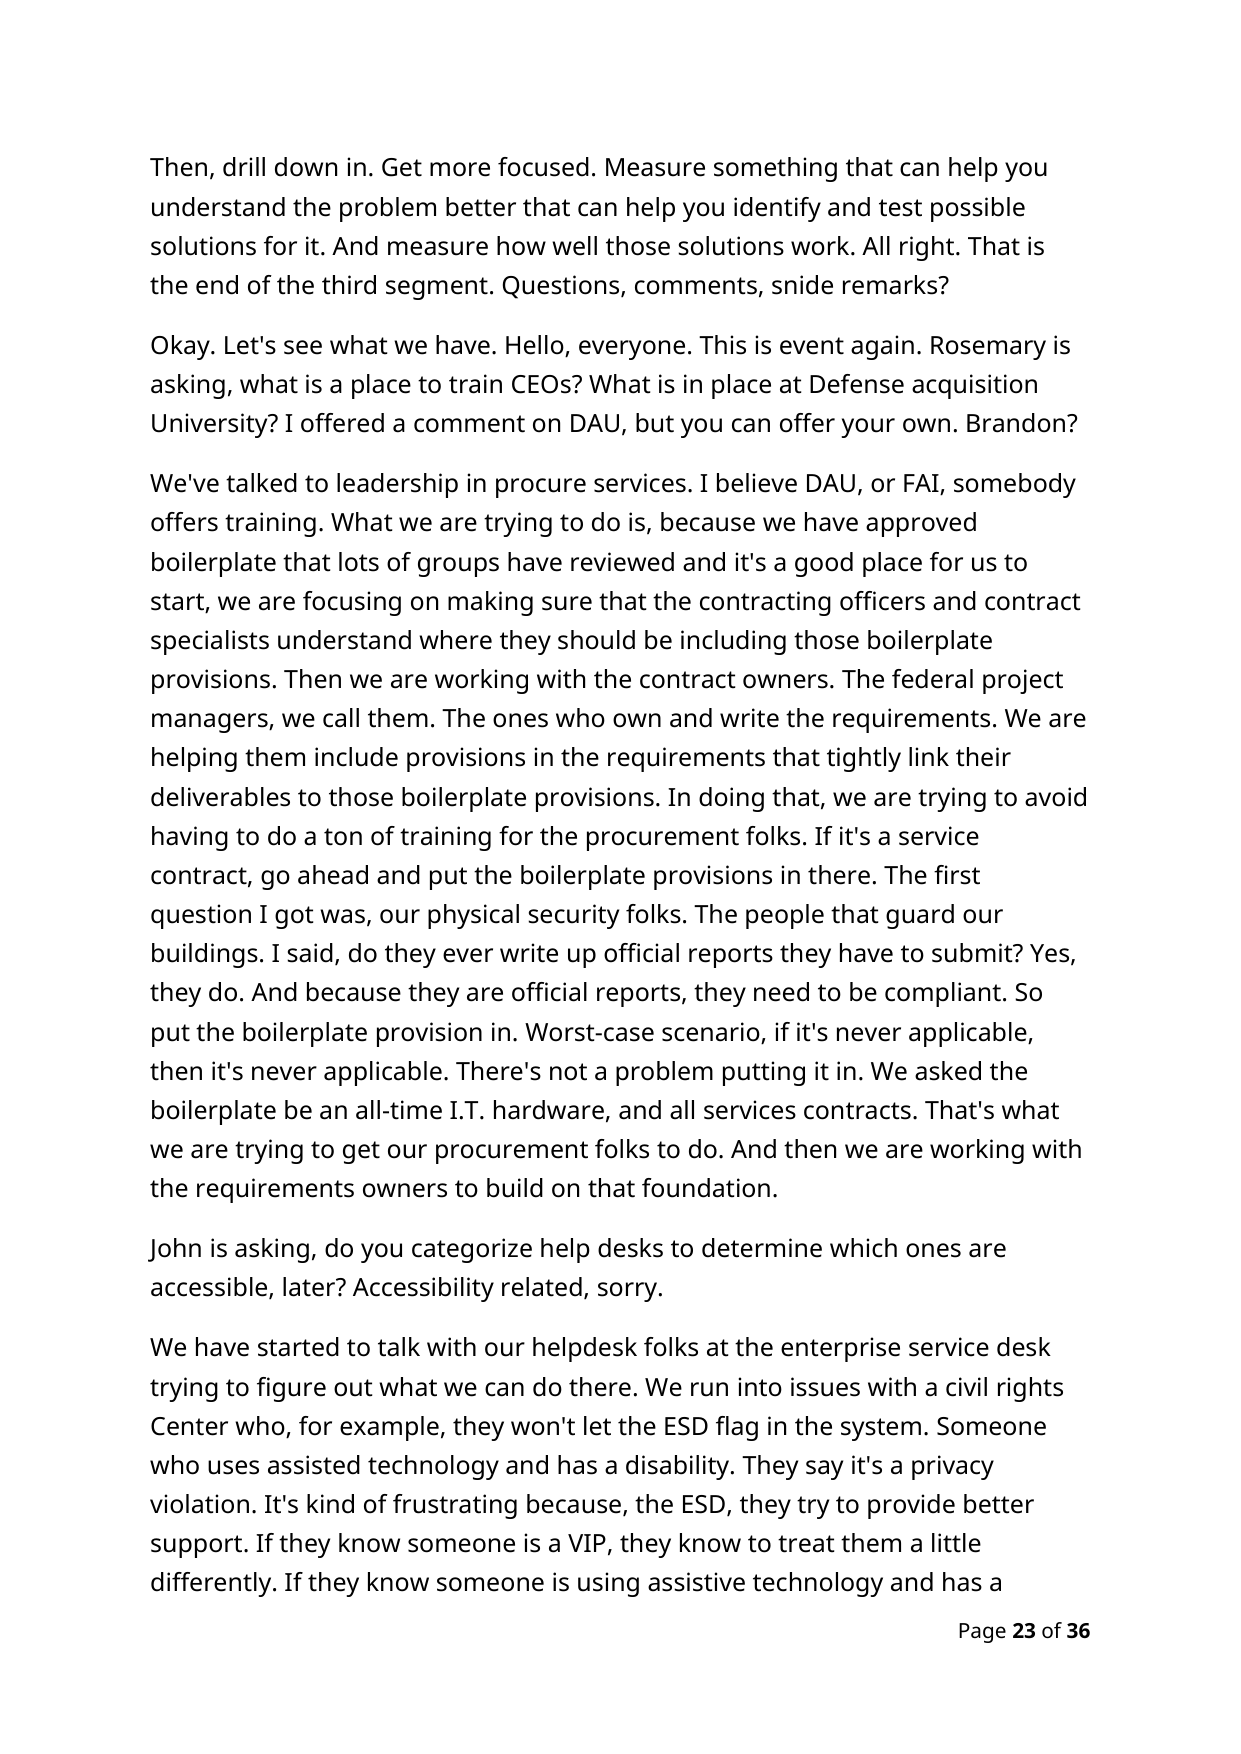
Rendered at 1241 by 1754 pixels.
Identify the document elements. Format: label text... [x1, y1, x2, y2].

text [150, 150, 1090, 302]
text John is asking, do you categorize help desks to determine which ones are accessible, later? Accessibility related, sorry. [150, 1231, 1090, 1304]
text Okay. Let's see what we have. Hello, everyone. This is event again. Rosemary is asking, what is a place to train CEOs? What is in place at Defense acquisition University? I offered a comment on DAU, but you can offer your own. Brandon? [150, 327, 1090, 440]
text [150, 1330, 1090, 1599]
text We've talked to leadership in procure services. I believe DAU, or FAI, somebody offers training. What we are trying to do is, because we have approved boilerplate that lots of groups have reviewed and it's a good place for us to start, we are focusing on making sure that the contracting officers and contract specialists understand where they should be including those boilerplate provisions. Then we are working with the contract owners. The federal project managers, we call them. The ones who own and write the requirements. We are helping them include provisions in the requirements that tightly link their deliverables to those boilerplate provisions. In doing that, we are trying to avoid having to do a ton of training for the procurement folks. If it's a service contract, go ahead and put the boilerplate provisions in there. The first question I got was, our physical security folks. The people that guard our buildings. I said, do they ever write up official reports they have to submit? Yes, they do. And because they are official reports, they need to be compliant. So put the boilerplate provision in. Worst-case scenario, if it's never applicable, then it's never applicable. There's not a problem putting it in. We asked the boilerplate be an all-time I.T. hardware, and all services contracts. That's what we are trying to get our procurement folks to do. And then we are working with the requirements owners to build on that foundation. [150, 466, 1090, 1205]
